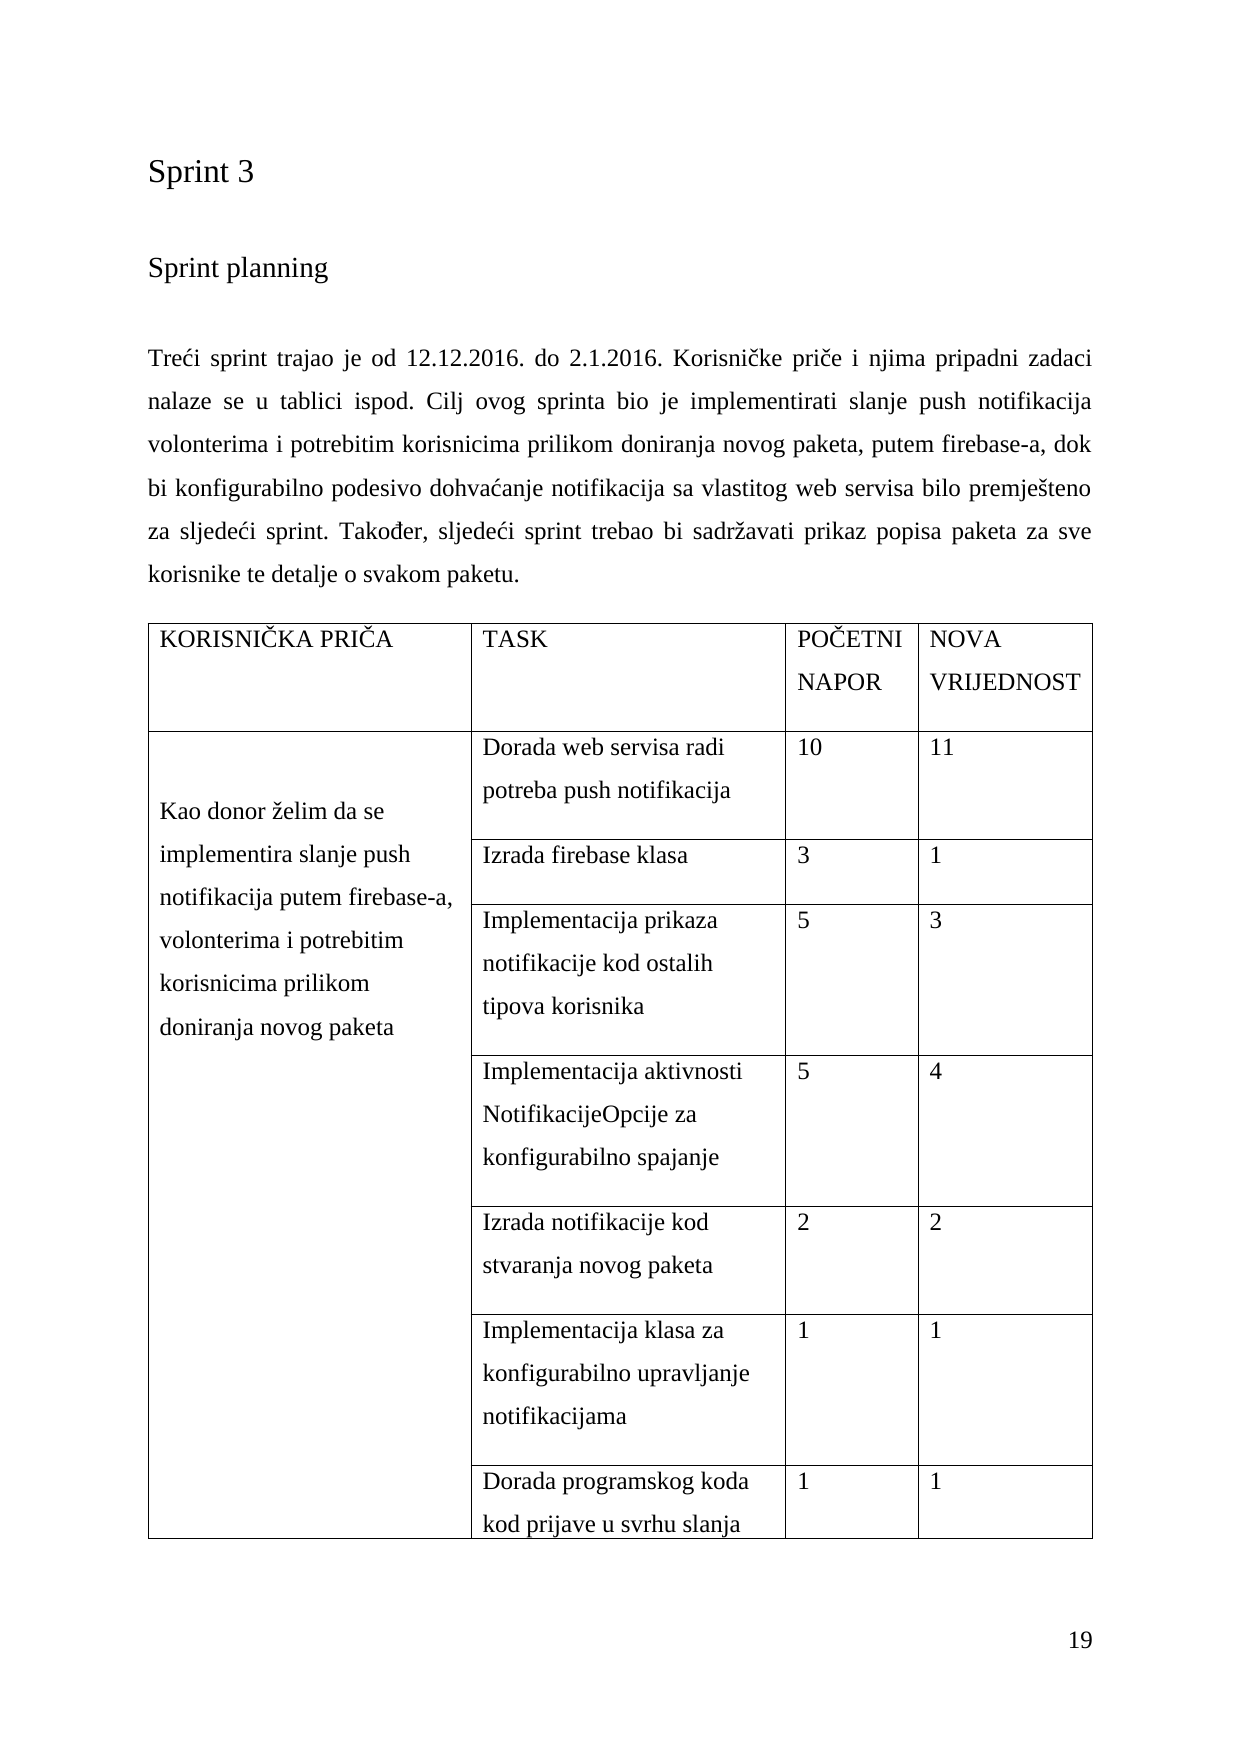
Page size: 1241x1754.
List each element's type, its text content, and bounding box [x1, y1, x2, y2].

table_cell 2 [919, 1207, 1092, 1314]
table_cell Kao donor želim da se implementira slanje push notifikacija putem firebase-a, volonterima i potrebitim korisnicima prilikom doniranja novog paketa [149, 732, 471, 1538]
table_cell 1 [786, 1466, 918, 1538]
table_cell Implementacija klasa za konfigurabilno upravljanje notifikacijama [472, 1315, 785, 1465]
table_cell 11 [919, 732, 1092, 839]
subtitle Sprint planning [148, 250, 1093, 283]
table_header POČETNI NAPOR [786, 624, 918, 731]
subtitle Sprint 3 [148, 152, 1093, 190]
table_cell Izrada notifikacije kod stvaranja novog paketa [472, 1207, 785, 1314]
table_cell 2 [786, 1207, 918, 1314]
table_cell 5 [786, 905, 918, 1055]
table_cell Implementacija prikaza notifikacije kod ostalih tipova korisnika [472, 905, 785, 1055]
table_cell 3 [786, 840, 918, 904]
table_cell Implementacija aktivnosti NotifikacijeOpcije za konfigurabilno spajanje [472, 1056, 785, 1206]
table_cell 4 [919, 1056, 1092, 1206]
table_cell 1 [919, 1466, 1092, 1538]
table_cell 1 [919, 840, 1092, 904]
table_cell 3 [919, 905, 1092, 1055]
table_header NOVA VRIJEDNOST [919, 624, 1092, 731]
table_header TASK [472, 624, 785, 731]
table_header KORISNIČKA PRIČA [149, 624, 471, 731]
table_cell 1 [786, 1315, 918, 1465]
table_cell Dorada web servisa radi potreba push notifikacija [472, 732, 785, 839]
table_cell Dorada programskog koda kod prijave u svrhu slanja firebase tokena [472, 1466, 785, 1538]
table_cell Izrada firebase klasa [472, 840, 785, 904]
table_cell 1 [919, 1315, 1092, 1465]
table_cell 5 [786, 1056, 918, 1206]
text Treći sprint trajao je od 12.12.2016. do 2.1.2016. Korisničke priče i njima pripadni zadaci nalaze se u tablici ispod. Cilj ovog sprinta bio je implementirati slanje push notifikacija volonterima i potrebitim korisnicima prilikom doniranja novog paketa, putem firebase-a, dok bi konfigurabilno podesivo dohvaćanje notifikacija sa vlastitog web servisa bilo premješteno za sljedeći sprint. Također, sljedeći sprint trebao bi sadržavati prikaz popisa paketa za sve korisnike te detalje o svakom paketu. [148, 343, 1093, 588]
table_cell 10 [786, 732, 918, 839]
